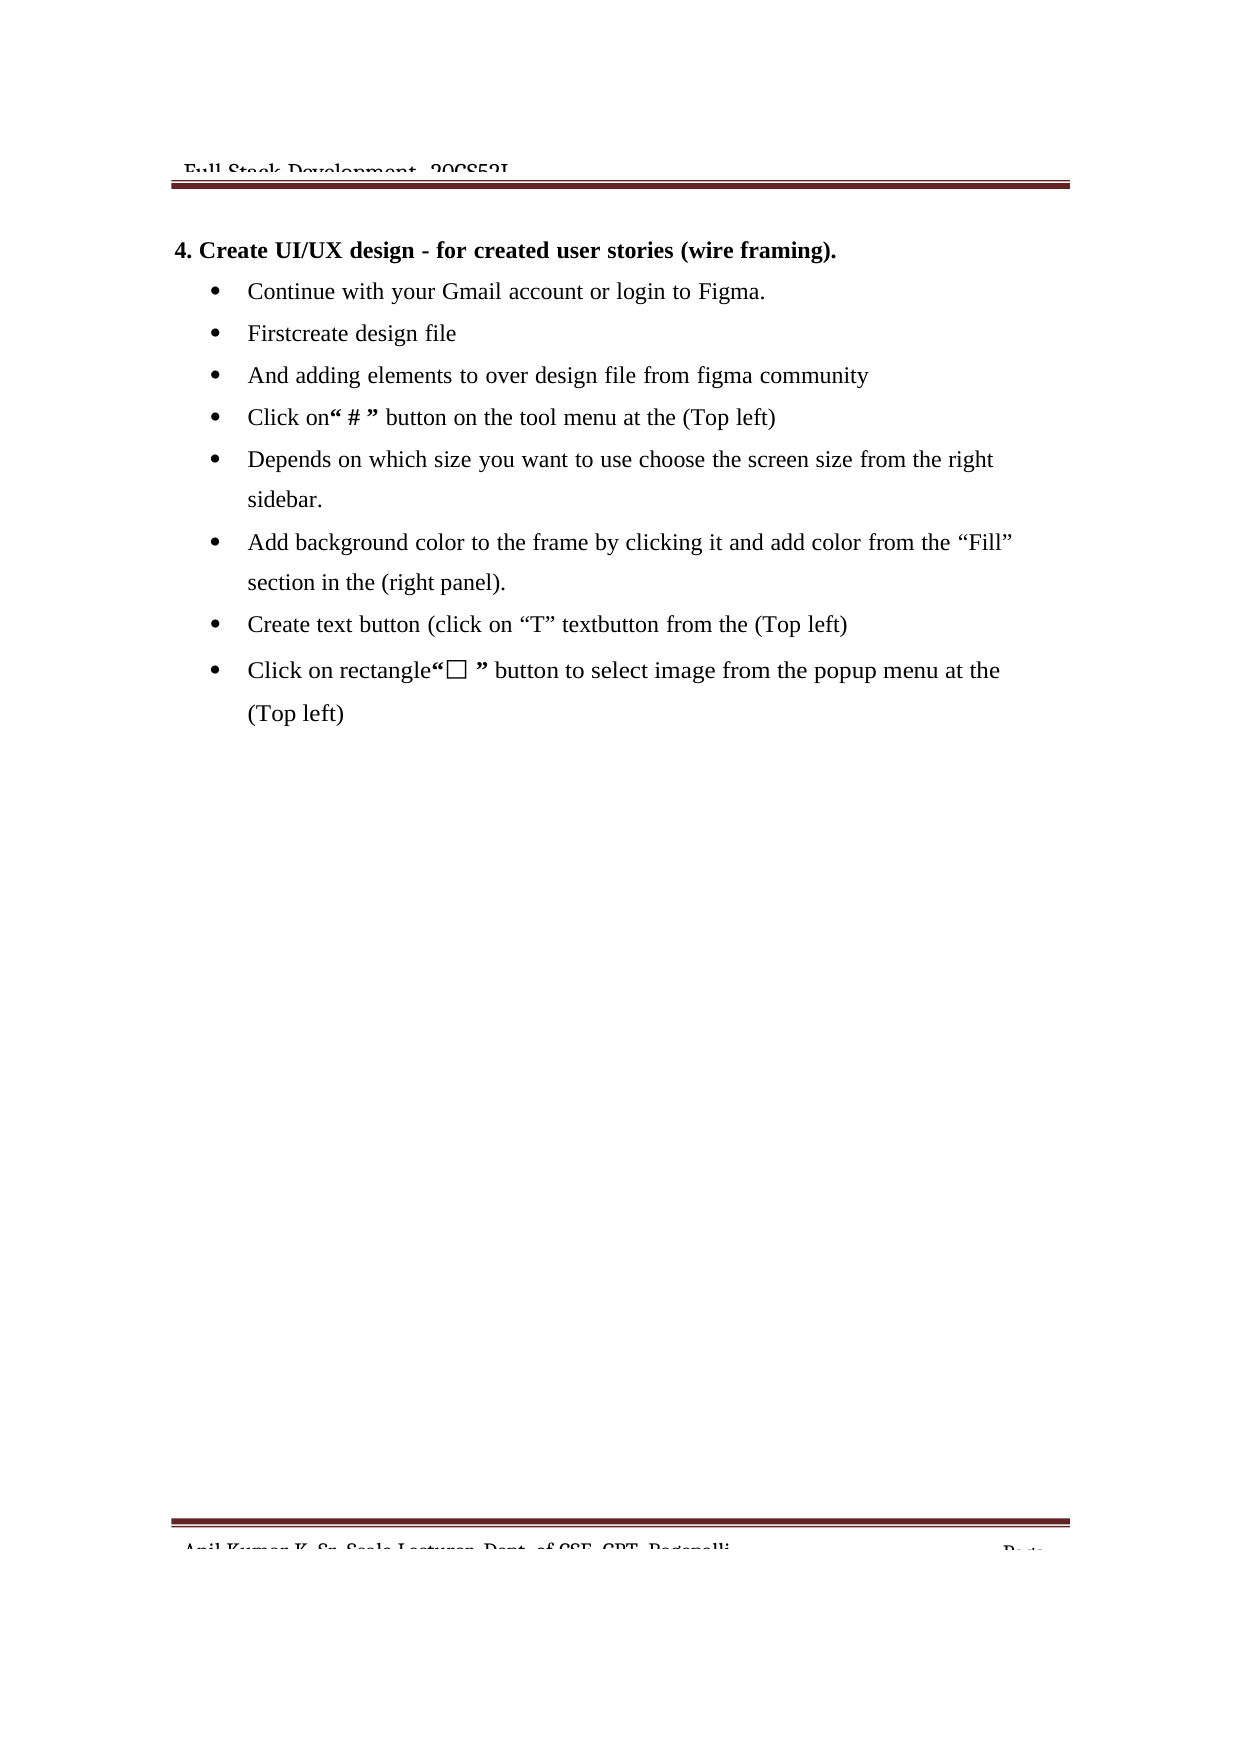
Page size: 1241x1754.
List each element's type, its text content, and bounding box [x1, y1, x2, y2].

list Firstcreate design file [211, 319, 1109, 347]
list And adding elements to over design file from figma community [211, 361, 1109, 389]
list Click on“ # ” button on the tool menu at the (Top left) [211, 403, 1109, 431]
list Add background color to the frame by clicking it and add color from the “Fill” section in the (right panel). [211, 528, 1020, 596]
list Create text button (click on “T” textbutton from the (Top left) [211, 610, 1109, 638]
subtitle Create UI/UX design - for created user stories (wire framing). [174, 236, 1109, 263]
list Continue with your Gmail account or login to Figma. [211, 277, 1109, 305]
list Click on rectangle“⬜ ” button to select image from the popup menu at the (Top left) [211, 653, 1039, 727]
list Depends on which size you want to use choose the screen size from the right sidebar. [211, 445, 995, 513]
